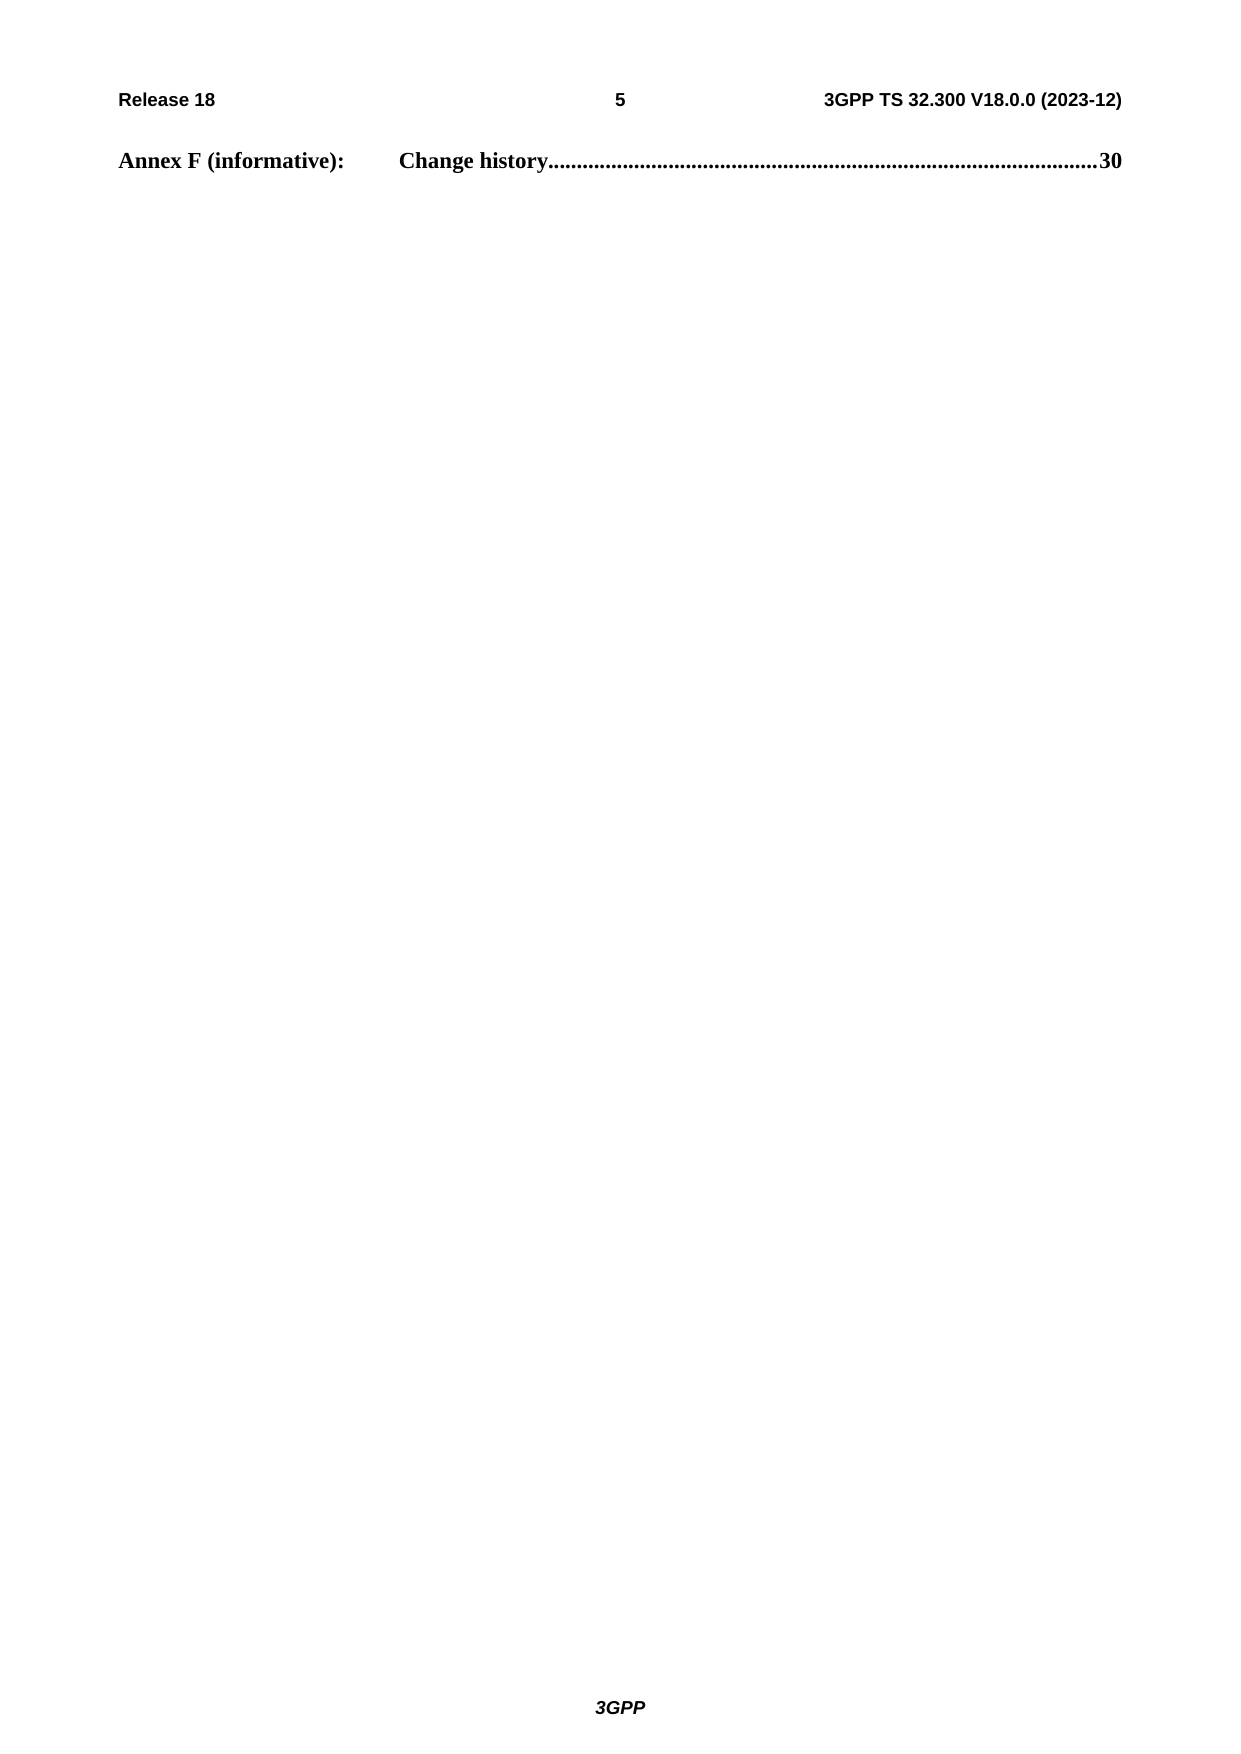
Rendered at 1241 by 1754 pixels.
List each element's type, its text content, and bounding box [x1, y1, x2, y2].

text Annex F (informative): Change history 30 [118, 147, 1122, 174]
